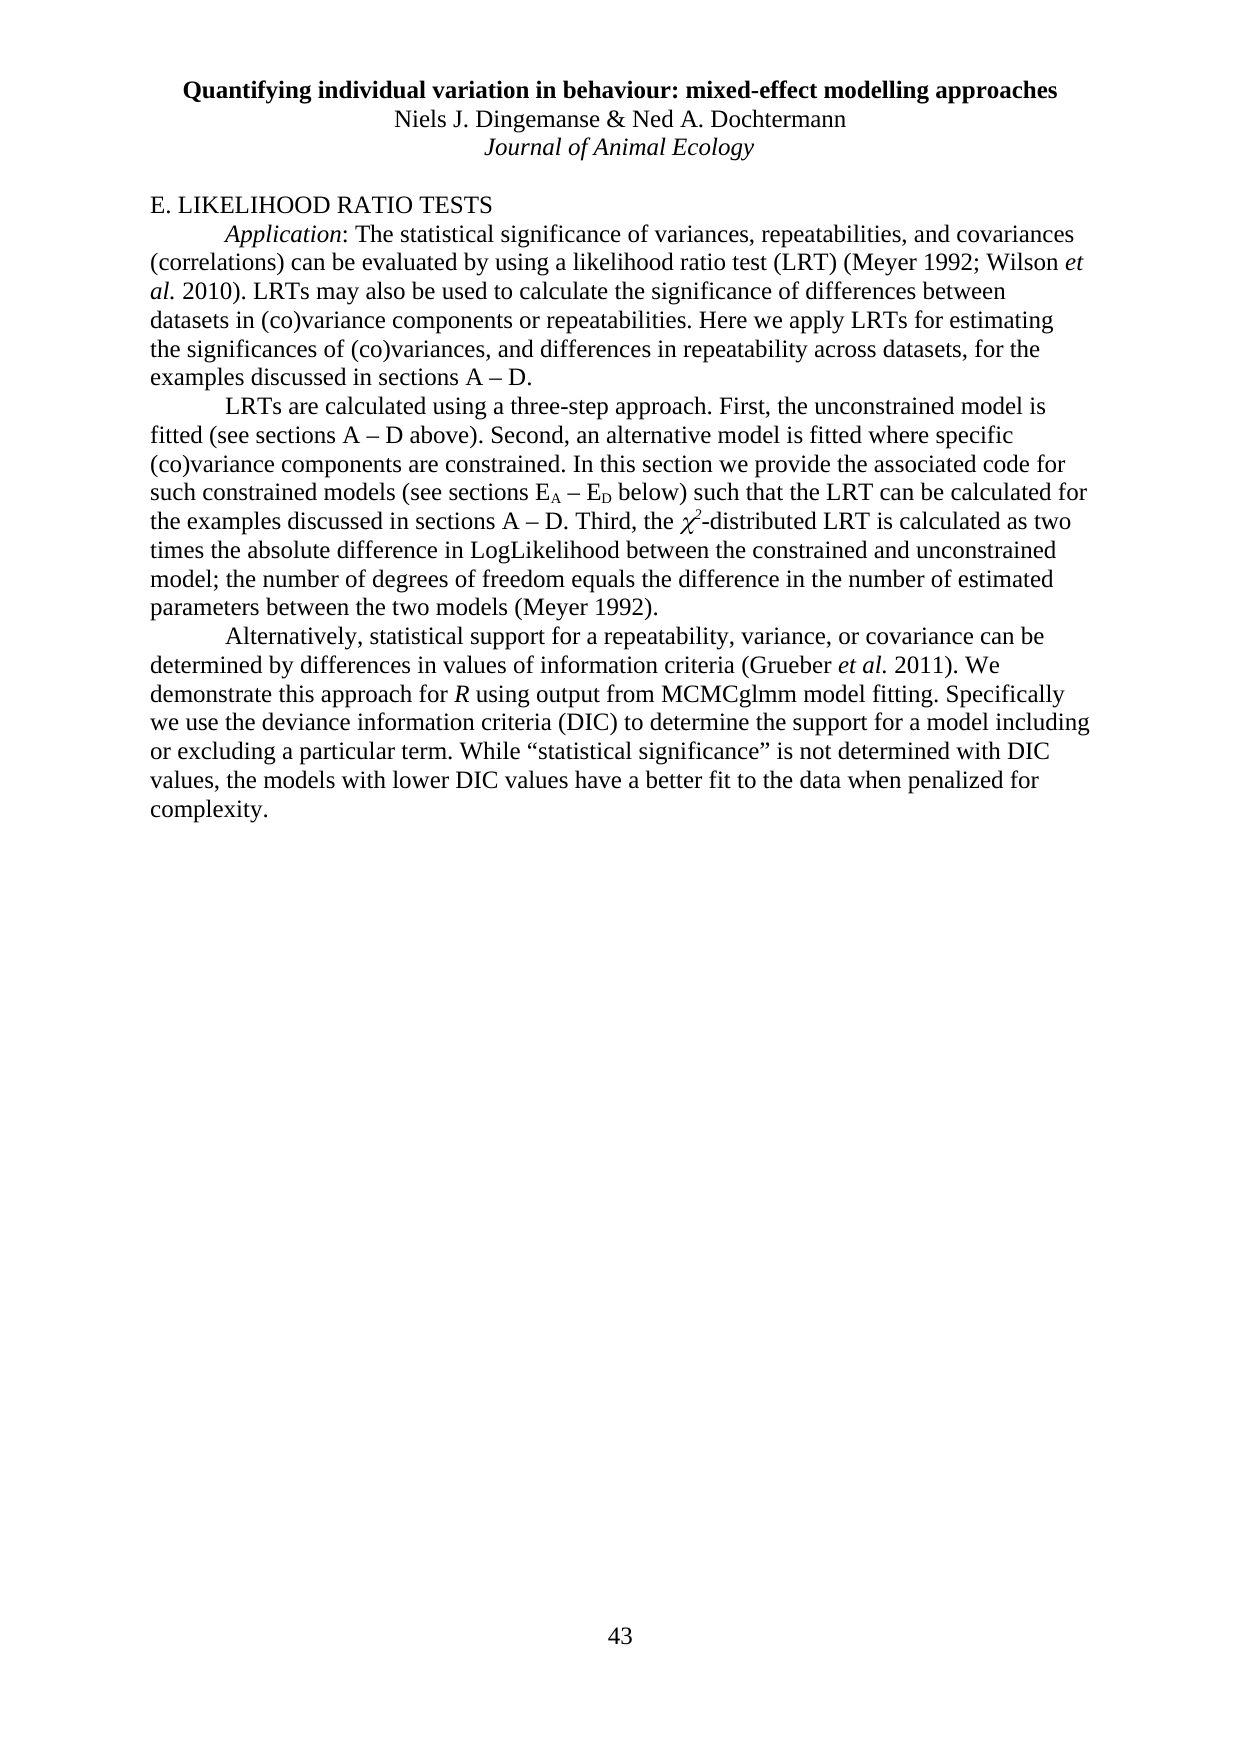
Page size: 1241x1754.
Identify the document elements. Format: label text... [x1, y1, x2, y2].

text Alternatively, statistical support for a repeatability, variance, or covariance can be determined by differences in values of information criteria (Grueber et al. 2011). We demonstrate this approach for R using output from MCMCglmm model fitting. Specifically we use the deviance information criteria (DIC) to determine the support for a model including or excluding a particular term. While “statistical significance” is not determined with DIC values, the models with lower DIC values have a better fit to the data when penalized for complexity. [150, 621, 1090, 822]
text LRTs are calculated using a three-step approach. First, the unconstrained model is fitted (see sections A – D above). Second, an alternative model is fitted where specific (co)variance components are constrained. In this section we provide the associated code for such constrained models (see sections EA – ED below) such that the LRT can be calculated for the examples discussed in sections A – D. Third, the 2-distributed LRT is calculated as two times the absolute difference in LogLikelihood between the constrained and unconstrained model; the number of degrees of freedom equals the difference in the number of estimated parameters between the two models (Meyer 1992). [150, 391, 1090, 621]
text Application: The statistical significance of variances, repeatabilities, and covariances (correlations) can be evaluated by using a likelihood ratio test (LRT) (Meyer 1992; Wilson et al. 2010). LRTs may also be used to calculate the significance of differences between datasets in (co)variance components or repeatabilities. Here we apply LRTs for estimating the significances of (co)variances, and differences in repeatability across datasets, for the examples discussed in sections A – D. [150, 219, 1090, 391]
text E. LIKELIHOOD RATIO TESTS [150, 190, 1090, 219]
